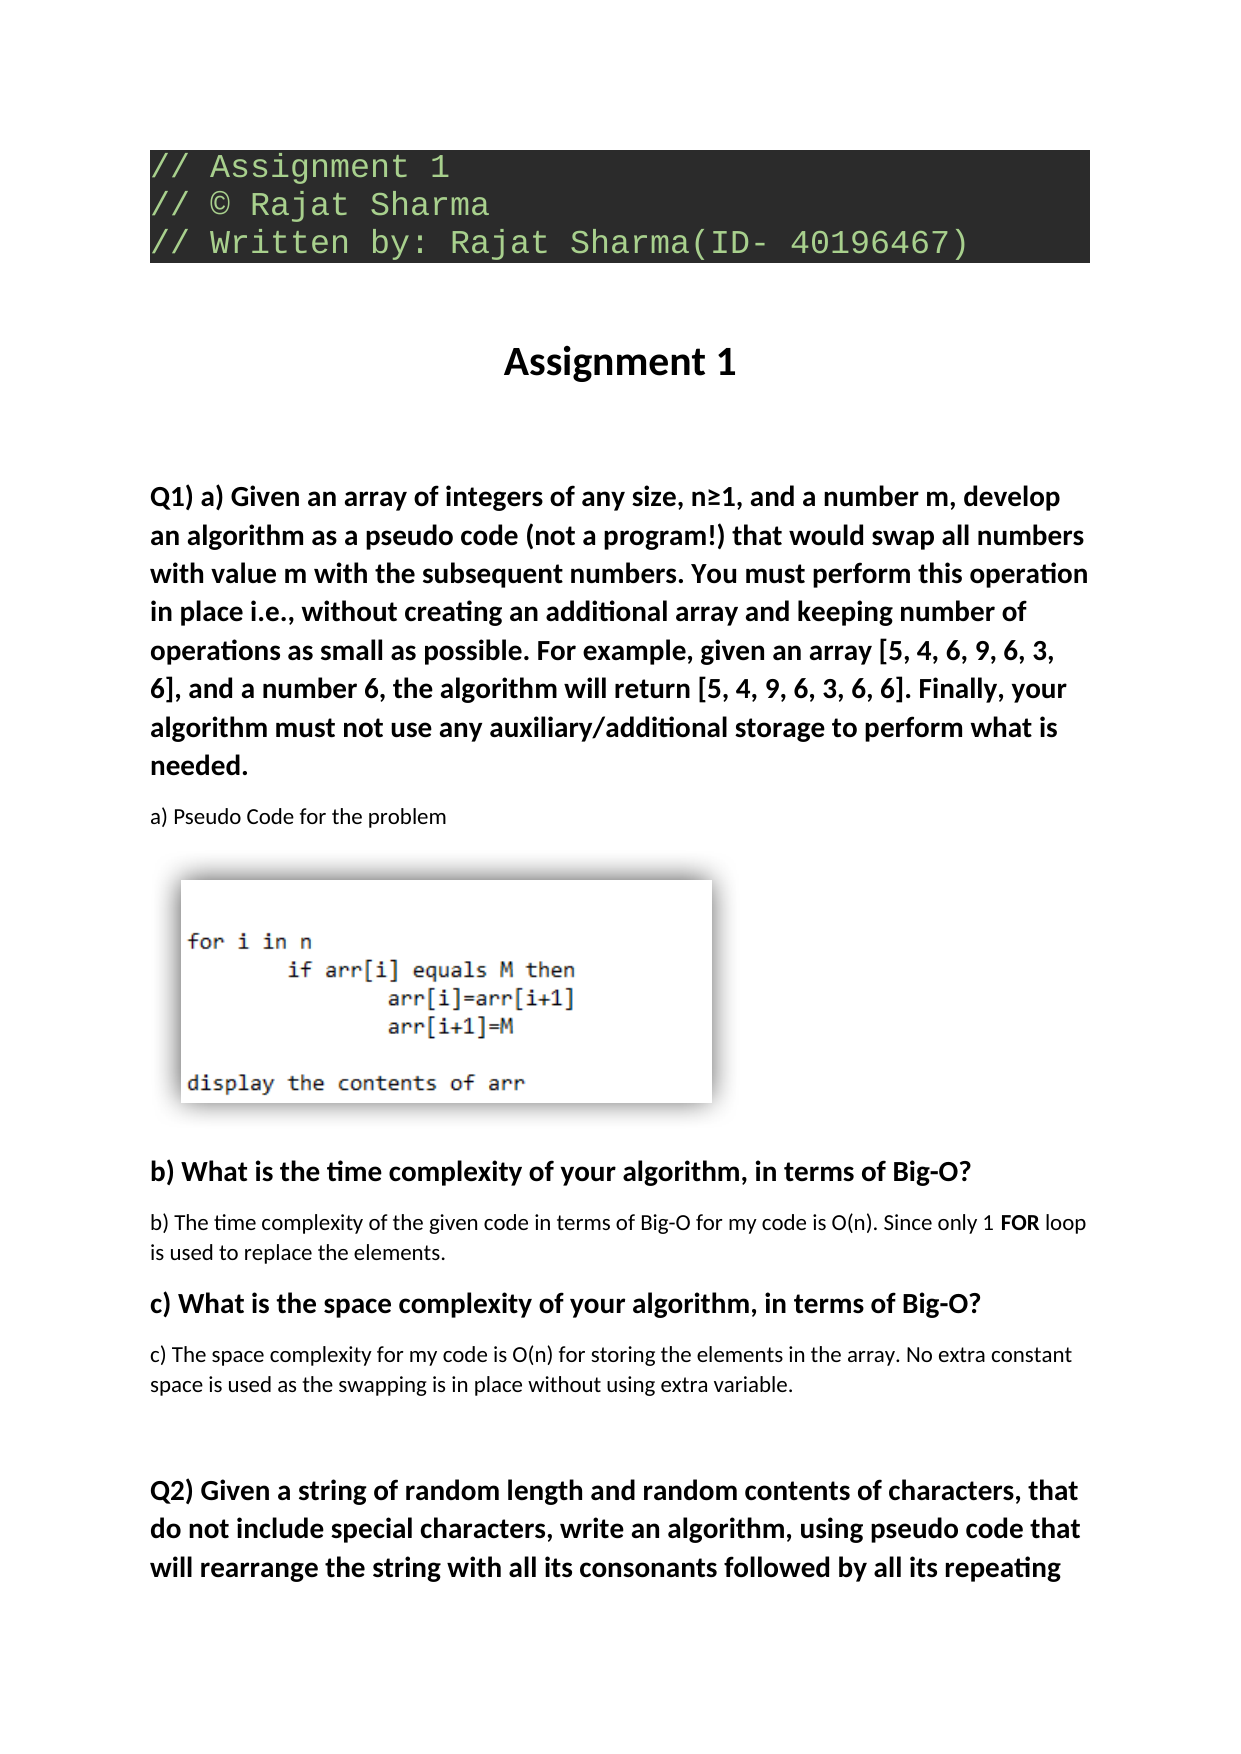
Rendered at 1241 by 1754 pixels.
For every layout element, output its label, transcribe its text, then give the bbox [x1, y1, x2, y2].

text c) The space complexity for my code is O(n) for storing the elements in the array. No extra constant space is used as the swapping is in place without using extra variable. [150, 1340, 1090, 1398]
text b) The time complexity of the given code in terms of Big-O for my code is O(n). Since only 1 FOR loop is used to replace the elements. [150, 1208, 1090, 1266]
text // Assignment 1 // © Rajat Sharma // Written by: Rajat Sharma(ID- 40196467) [150, 150, 1090, 263]
text Assignment 1 [150, 335, 1090, 386]
text a) Pseudo Code for the problem [150, 802, 1090, 830]
text c) What is the space complexity of your algorithm, in terms of Big-O? [150, 1285, 1090, 1320]
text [150, 1472, 1090, 1584]
picture [181, 880, 712, 1103]
text Q1) a) Given an array of integers of any size, n≥1, and a number m, develop an algorithm as a pseudo code (not a program!) that would swap all numbers with value m with the subsequent numbers. You must perform this operation in place i.e., without creating an additional array and keeping number of operations as small as possible. For example, given an array [5, 4, 6, 9, 6, 3, 6], and a number 6, the algorithm will return [5, 4, 9, 6, 3, 6, 6]. Finally, your algorithm must not use any auxiliary/additional storage to perform what is needed. [150, 478, 1090, 783]
text b) What is the time complexity of your algorithm, in terms of Big-O? [150, 1153, 1090, 1188]
